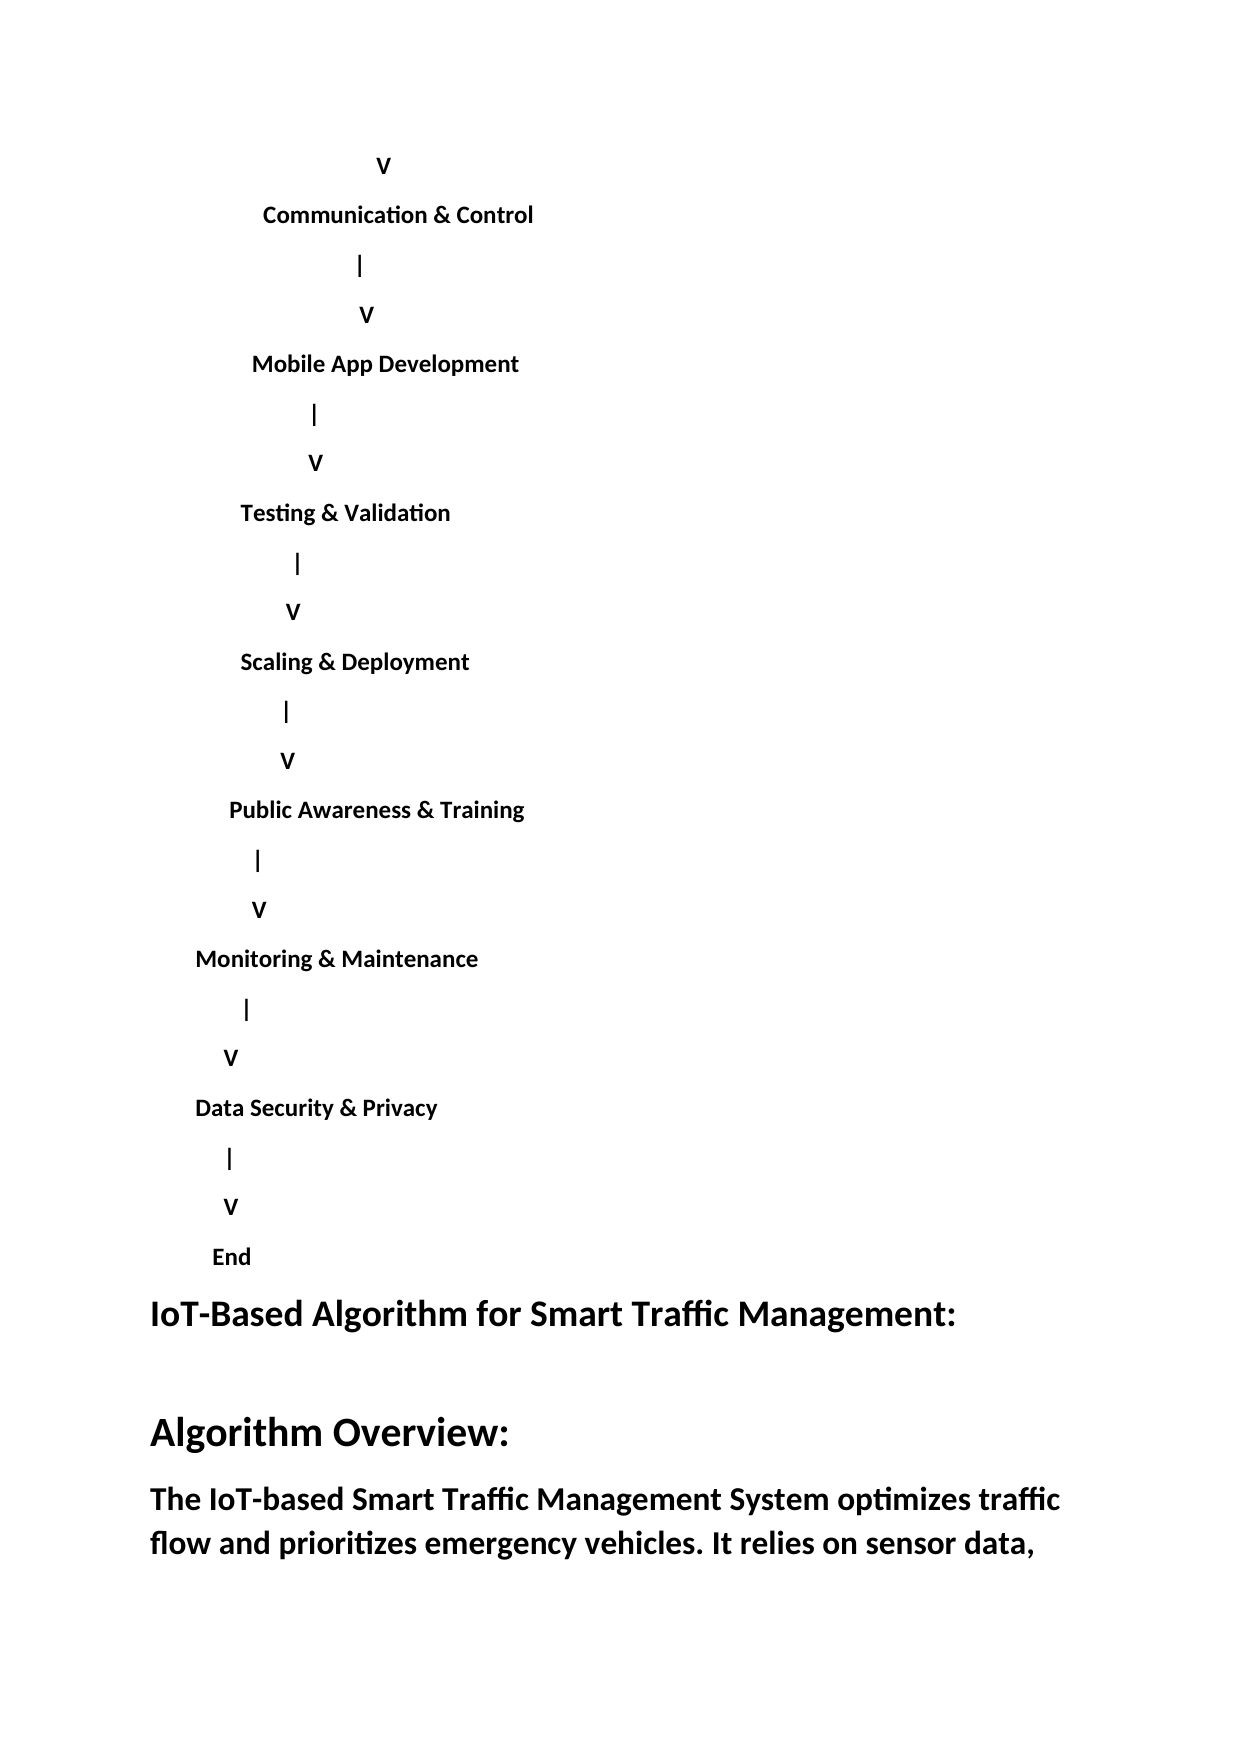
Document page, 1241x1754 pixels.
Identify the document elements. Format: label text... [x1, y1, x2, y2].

text V [150, 596, 1090, 627]
text Monitoring & Maintenance [150, 943, 1090, 974]
text V [150, 447, 1090, 478]
text V [150, 150, 1090, 181]
text V [150, 894, 1090, 924]
text Algorithm Overview: [150, 1406, 1090, 1457]
text V [150, 745, 1090, 776]
text Public Awareness & Training [150, 794, 1090, 825]
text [150, 1478, 1090, 1562]
text V [150, 299, 1090, 329]
text Data Security & Privacy [150, 1092, 1090, 1123]
text Testing & Validation [150, 497, 1090, 528]
text V [150, 1191, 1090, 1222]
text V [150, 1042, 1090, 1073]
text | [150, 993, 1090, 1023]
text Scaling & Deployment [150, 646, 1090, 676]
text | [150, 547, 1090, 577]
text | [150, 1142, 1090, 1172]
text | [150, 398, 1090, 428]
text | [150, 249, 1090, 280]
text | [150, 695, 1090, 726]
text | [150, 844, 1090, 875]
text Mobile App Development [150, 348, 1090, 379]
text IoT-Based Algorithm for Smart Traffic Management: [150, 1290, 1090, 1336]
text End [150, 1241, 1090, 1271]
text Communication & Control [150, 199, 1090, 230]
